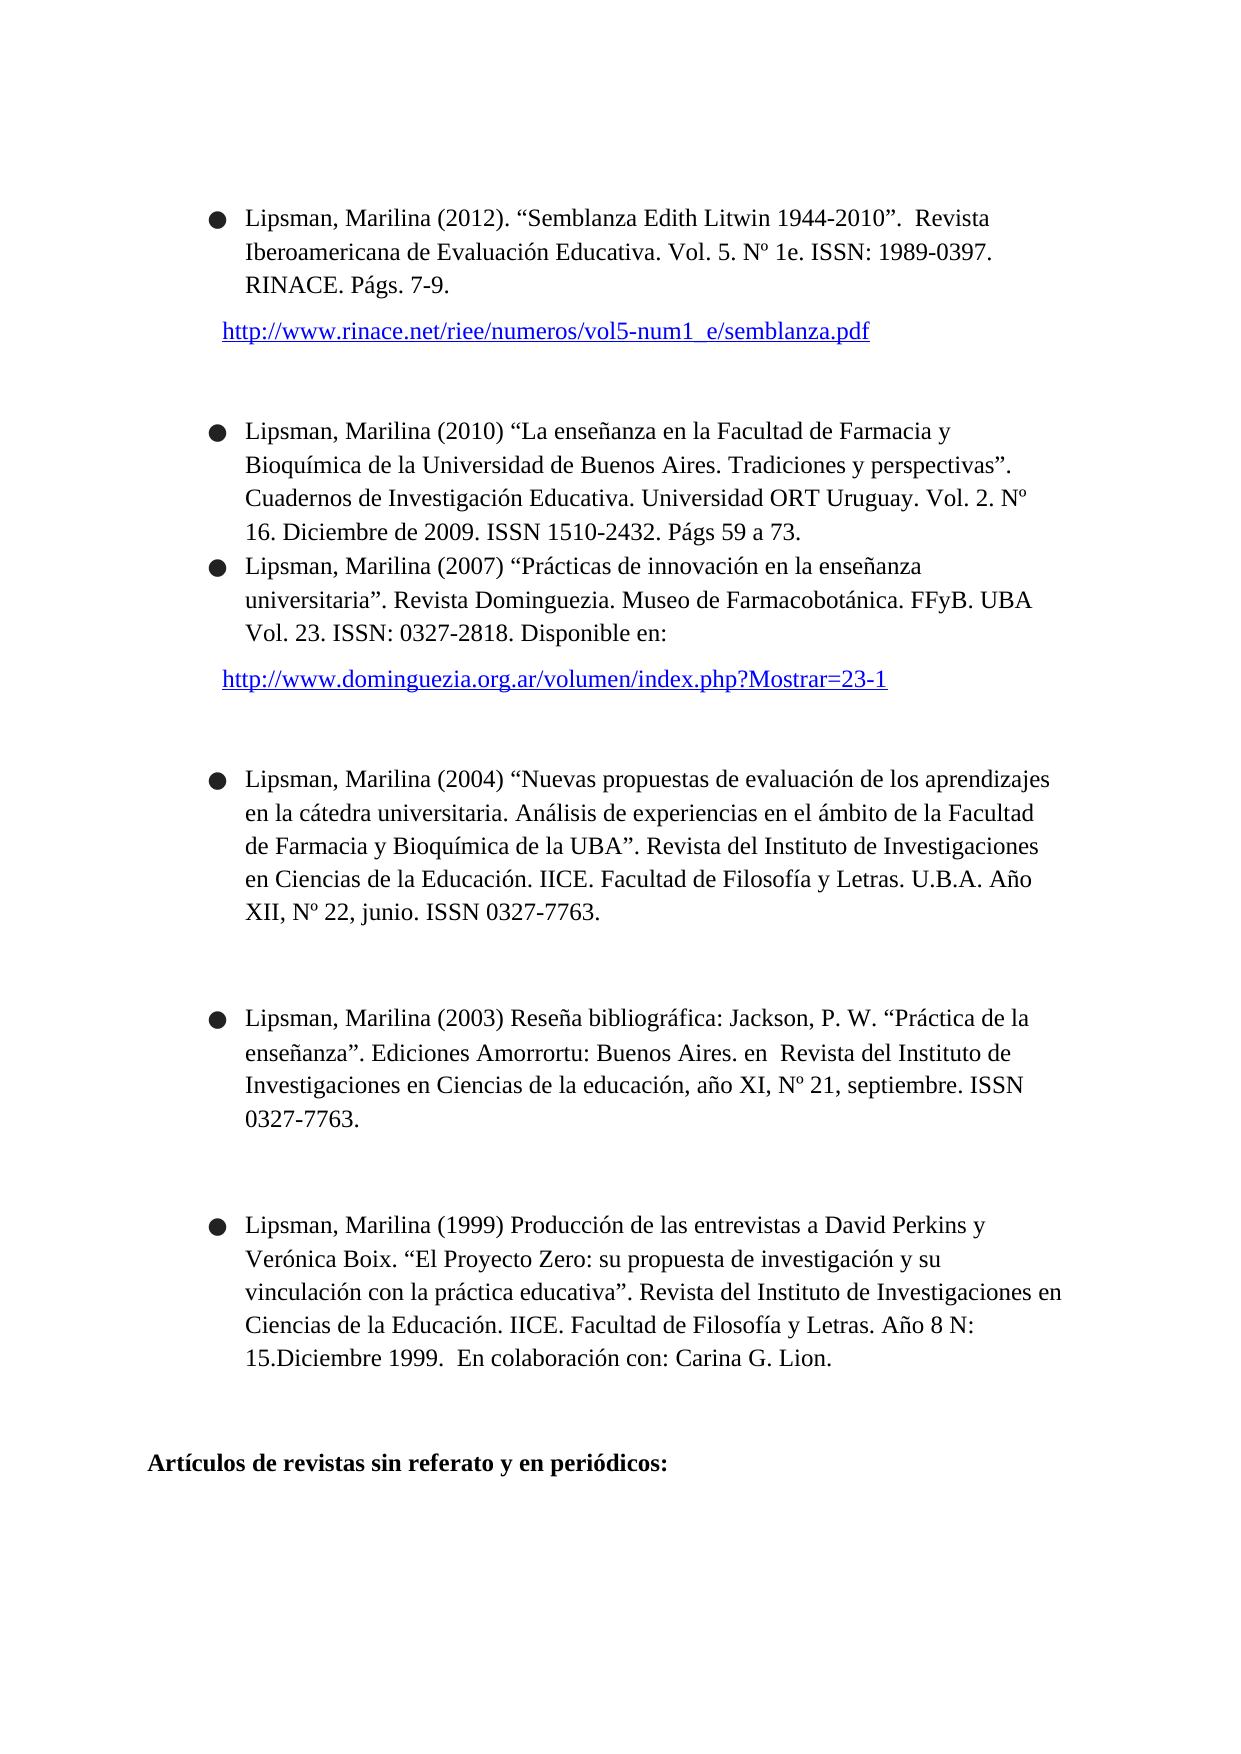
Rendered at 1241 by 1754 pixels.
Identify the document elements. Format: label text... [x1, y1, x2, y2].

list Lipsman, Marilina (2012). “Semblanza Edith Litwin 1944-2010”. Revista Iberoamericana de Evaluación Educativa. Vol. 5. Nº 1e. ISSN: 1989-0397. RINACE. Págs. 7-9. [207, 202, 1062, 299]
list Lipsman, Marilina (2004) “Nuevas propuestas de evaluación de los aprendizajes en la cátedra universitaria. Análisis de experiencias en el ámbito de la Facultad de Farmacia y Bioquímica de la UBA”. Revista del Instituto de Investigaciones en Ciencias de la Educación. IICE. Facultad de Filosofía y Letras. U.B.A. Año XII, Nº 22, junio. ISSN 0327-7763. [207, 763, 1062, 926]
text http://www.rinace.net/riee/numeros/vol5-num1_e/semblanza.pdf [222, 316, 1062, 345]
list Lipsman, Marilina (2010) “La enseñanza en la Facultad de Farmacia y Bioquímica de la Universidad de Buenos Aires. Tradiciones y perspectivas”. Cuadernos de Investigación Educativa. Universidad ORT Uruguay. Vol. 2. Nº 16. Diciembre de 2009. ISSN 1510-2432. Págs 59 a 73. [207, 415, 1062, 545]
text Artículos de revistas sin referato y en periódicos: [147, 1448, 1062, 1477]
list Lipsman, Marilina (2007) “Prácticas de innovación en la enseñanza universitaria”. Revista Dominguezia. Museo de Farmacobotánica. FFyB. UBA Vol. 23. ISSN: 0327-2818. Disponible en: [207, 549, 1062, 647]
list Lipsman, Marilina (2003) Reseña bibliográfica: Jackson, P. W. “Práctica de la enseñanza”. Ediciones Amorrortu: Buenos Aires. en Revista del Instituto de Investigaciones en Ciencias de la educación, año XI, Nº 21, septiembre. ISSN 0327-7763. [207, 1002, 1062, 1132]
list Lipsman, Marilina (1999) Producción de las entrevistas a David Perkins y Verónica Boix. “El Proyecto Zero: su propuesta de investigación y su vinculación con la práctica educativa”. Revista del Instituto de Investigaciones en Ciencias de la Educación. IICE. Facultad de Filosofía y Letras. Año 8 N: 15.Diciembre 1999. En colaboración con: Carina G. Lion. [207, 1208, 1062, 1372]
text http://www.dominguezia.org.ar/volumen/index.php?Mostrar=23-1 [222, 664, 1062, 692]
